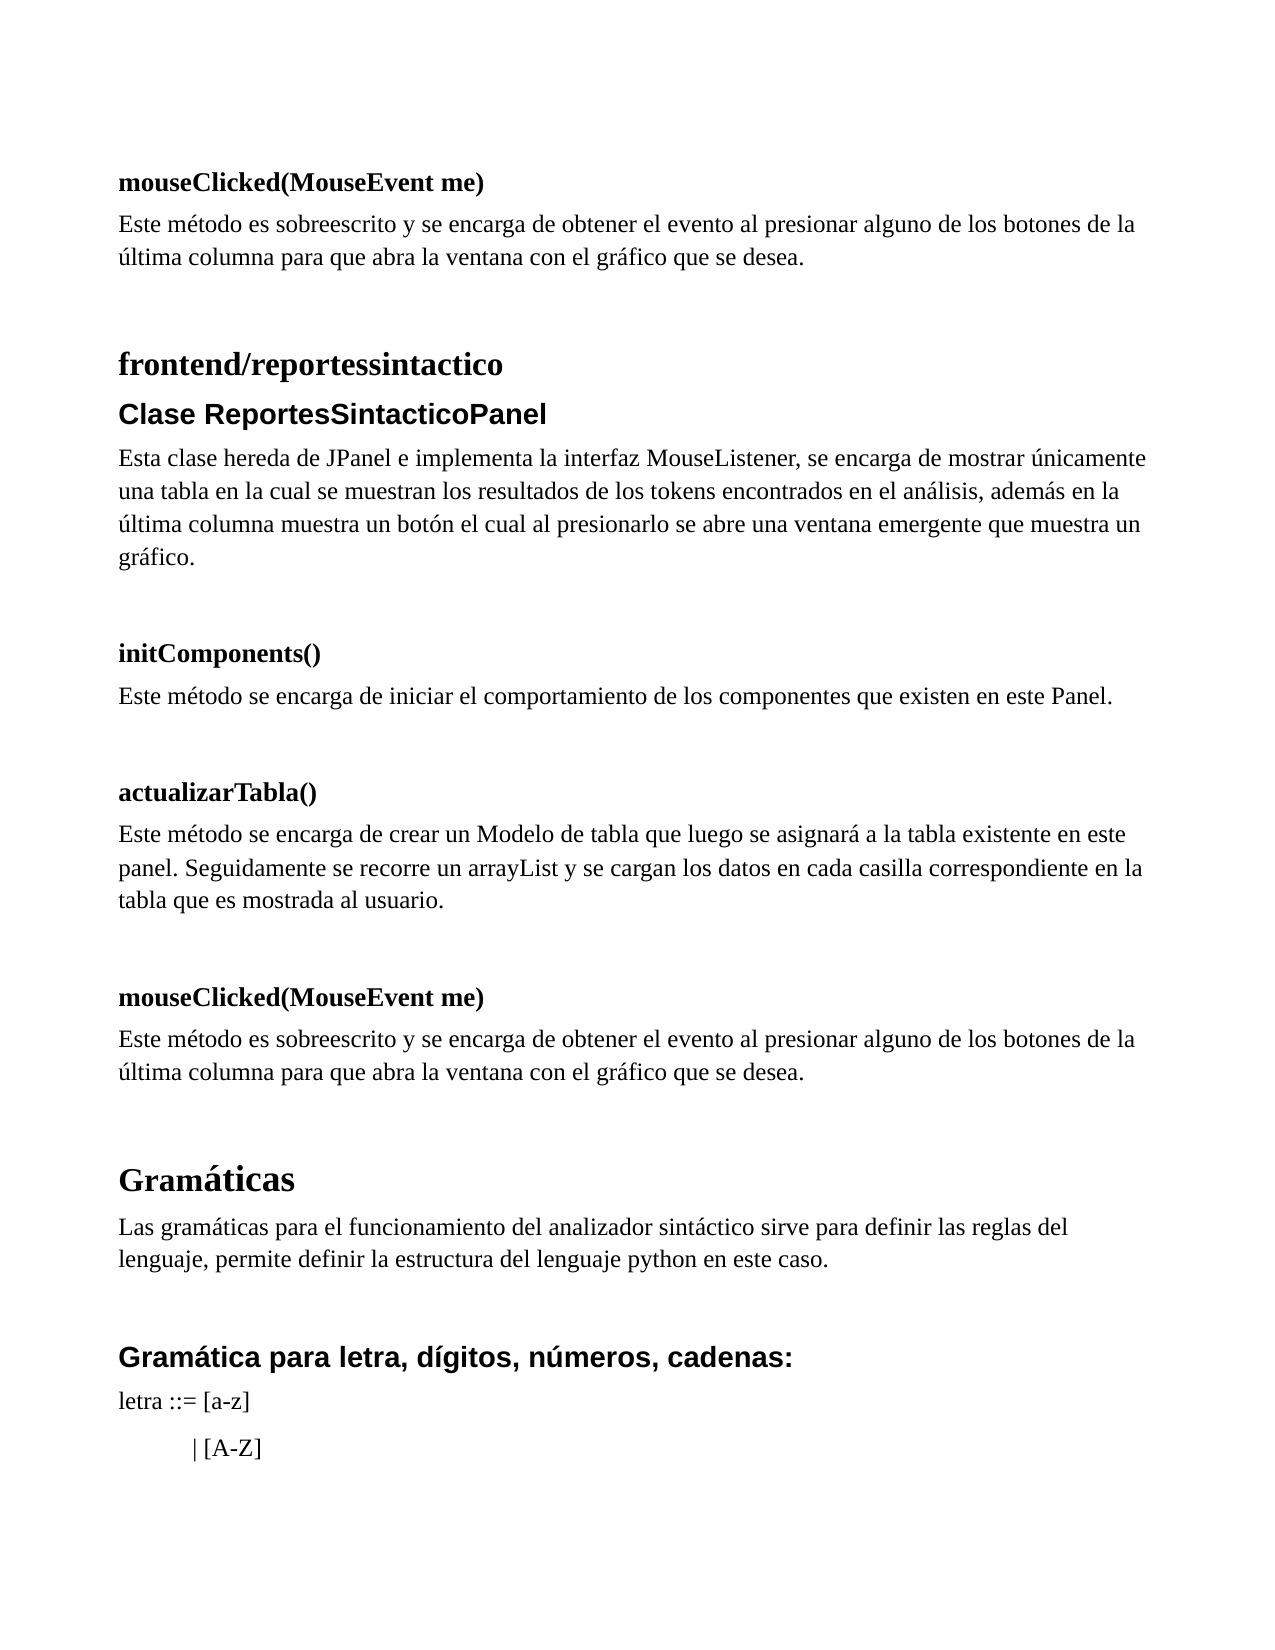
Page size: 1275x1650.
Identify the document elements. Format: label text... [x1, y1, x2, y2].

subtitle Gramática para letra, dígitos, números, cadenas: [118, 1340, 1157, 1373]
list | [A-Z] [118, 1433, 1157, 1462]
text Las gramáticas para el funcionamiento del analizador sintáctico sirve para definir las reglas del lenguaje, permite definir la estructura del lenguaje python en este caso. [118, 1212, 1157, 1273]
text Esta clase hereda de JPanel e implementa la interfaz MouseListener, se encarga de mostrar únicamente una tabla en la cual se muestran los resultados de los tokens encontrados en el análisis, además en la última columna muestra un botón el cual al presionarlo se abre una ventana emergente que muestra un gráfico. [118, 443, 1157, 571]
subtitle frontend/reportessintactico [118, 344, 1157, 382]
subtitle actualizarTabla() [118, 776, 1157, 807]
subtitle Gramáticas [118, 1156, 1157, 1199]
text Este método se encarga de crear un Modelo de tabla que luego se asignará a la tabla existente en este panel. Seguidamente se recorre un arrayList y se cargan los datos en cada casilla correspondiente en la tabla que es mostrada al usuario. [118, 819, 1157, 914]
list letra ::= [a-z] [118, 1386, 1157, 1414]
text Este método se encarga de iniciar el comportamiento de los componentes que existen en este Panel. [118, 681, 1157, 709]
subtitle initComponents() [118, 637, 1157, 668]
text Este método es sobreescrito y se encarga de obtener el evento al presionar alguno de los botones de la última columna para que abra la ventana con el gráfico que se desea. [118, 209, 1157, 271]
subtitle mouseClicked(MouseEvent me) [118, 166, 1157, 197]
subtitle Clase ReportesSintacticoPanel [118, 397, 1157, 430]
subtitle mouseClicked(MouseEvent me) [118, 981, 1157, 1012]
text Este método es sobreescrito y se encarga de obtener el evento al presionar alguno de los botones de la última columna para que abra la ventana con el gráfico que se desea. [118, 1024, 1157, 1086]
